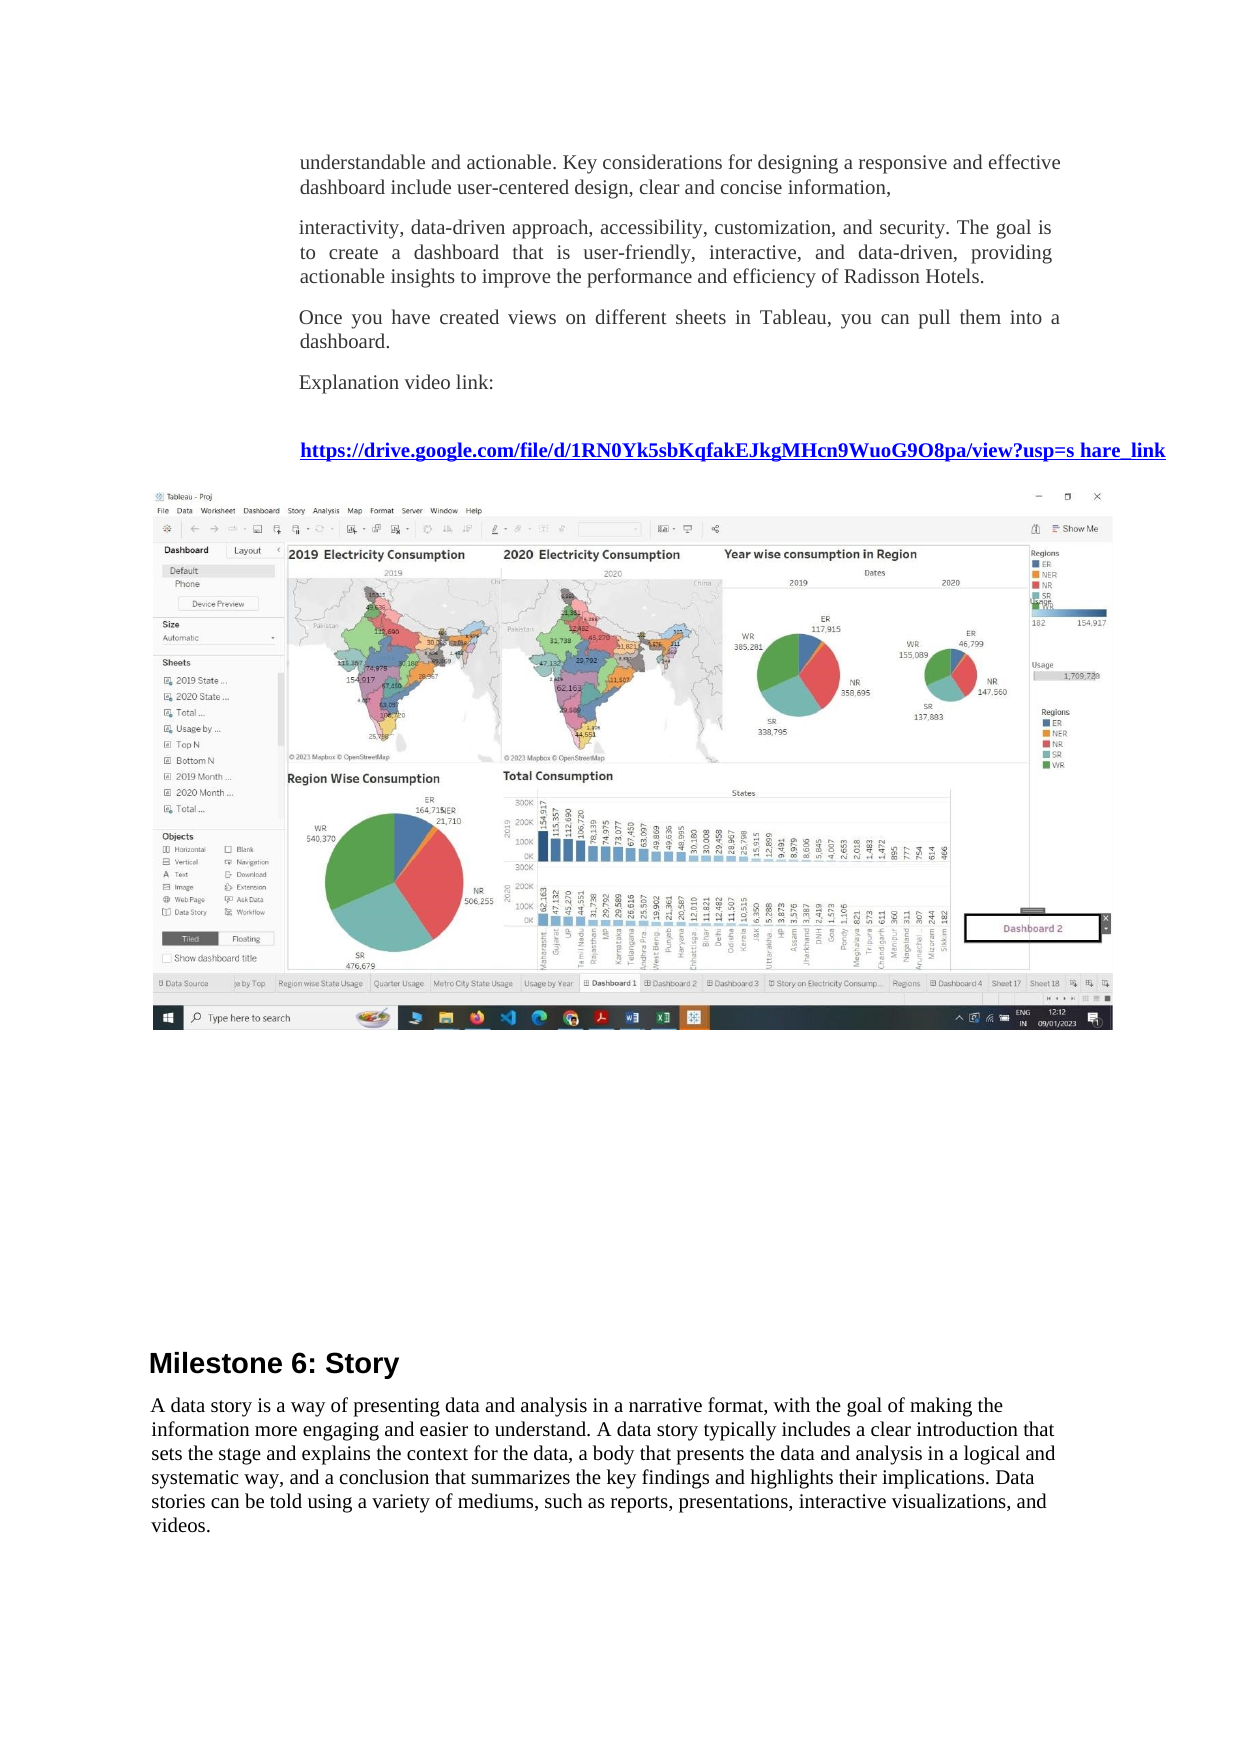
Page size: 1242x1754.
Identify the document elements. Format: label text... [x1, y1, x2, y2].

text https://drive.google.com/file/d/1RN0Yk5sbKqfakEJkgMHcn9WuoG9O8pa/view?usp=s hare_link [300, 440, 1168, 462]
text Explanation video link: [298, 370, 1061, 394]
text Once you have created views on different sheets in Tableau, you can pull them into a dashboard. [298, 305, 1061, 353]
text A data story is a way of presenting data and analysis in a narrative format, with the goal of making the information more engaging and easier to understand. A data story typically includes a clear introduction that sets the stage and explains the context for the data, a body that presents the data and analysis in a logical and systematic way, and a conclusion that summarizes the key findings and highlights their implications. Data stories can be told using a variety of mediums, such as reports, presentations, interactive visualizations, and videos. [150, 1393, 1084, 1537]
picture [153, 492, 1113, 1030]
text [298, 150, 1061, 199]
subtitle Milestone 6: Story [148, 1346, 1241, 1379]
text interactivity, data-driven approach, accessibility, customization, and security. The goal is to create a dashboard that is user-friendly, interactive, and data-driven, providing actionable insights to improve the performance and efficiency of Radisson Hotels. [298, 215, 1053, 288]
